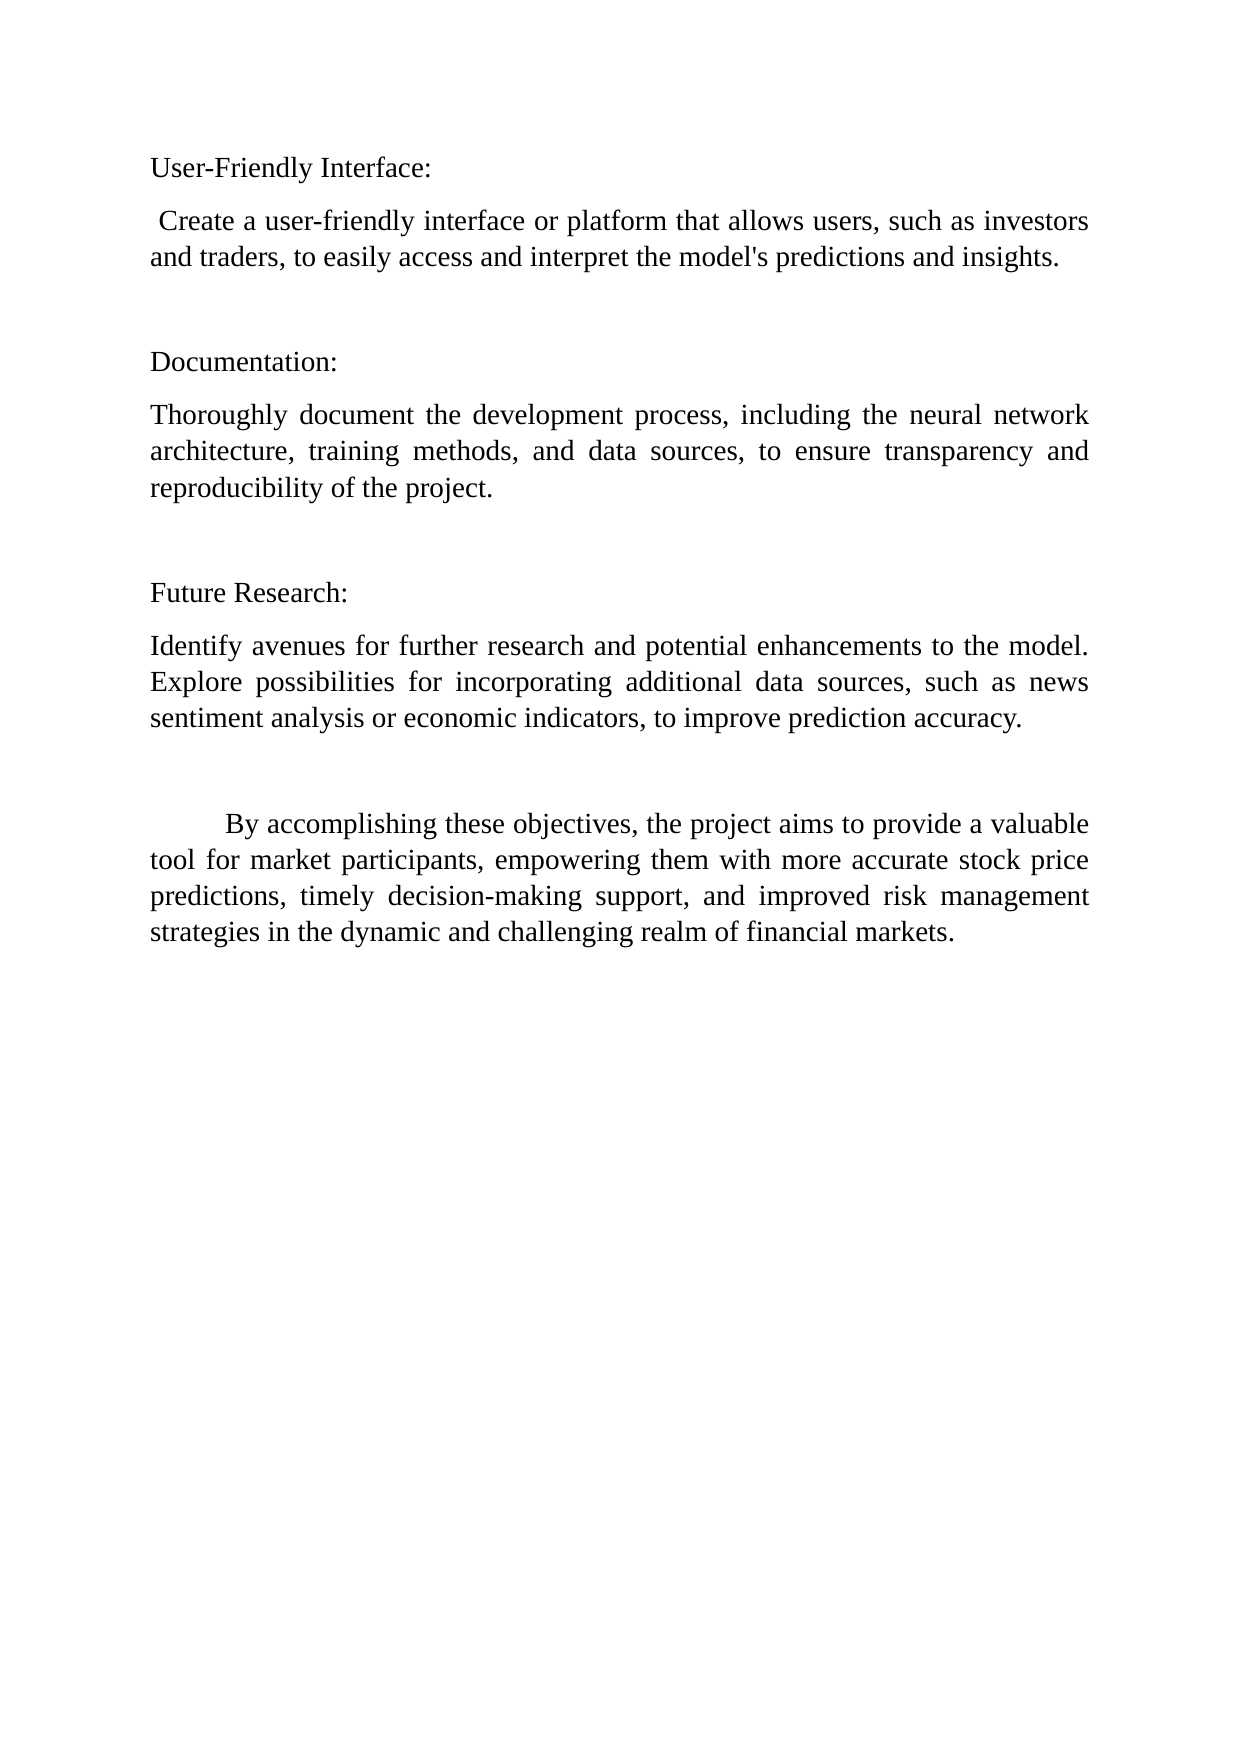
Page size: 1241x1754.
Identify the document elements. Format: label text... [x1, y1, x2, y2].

text Documentation: [150, 344, 1090, 378]
text Future Research: [150, 575, 1090, 609]
text Thoroughly document the development process, including the neural network architecture, training methods, and data sources, to ensure transparency and reproducibility of the project. [150, 397, 1090, 503]
text User-Friendly Interface: [150, 150, 1090, 183]
text Create a user-friendly interface or platform that allows users, such as investors and traders, to easily access and interpret the model's predictions and insights. [150, 203, 1090, 272]
text By accomplishing these objectives, the project aims to provide a valuable tool for market participants, empowering them with more accurate stock price predictions, timely decision-making support, and improved risk management strategies in the dynamic and challenging realm of financial markets. [150, 806, 1090, 948]
text Identify avenues for further research and potential enhancements to the model. Explore possibilities for incorporating additional data sources, such as news sentiment analysis or economic indicators, to improve prediction accuracy. [150, 628, 1090, 734]
